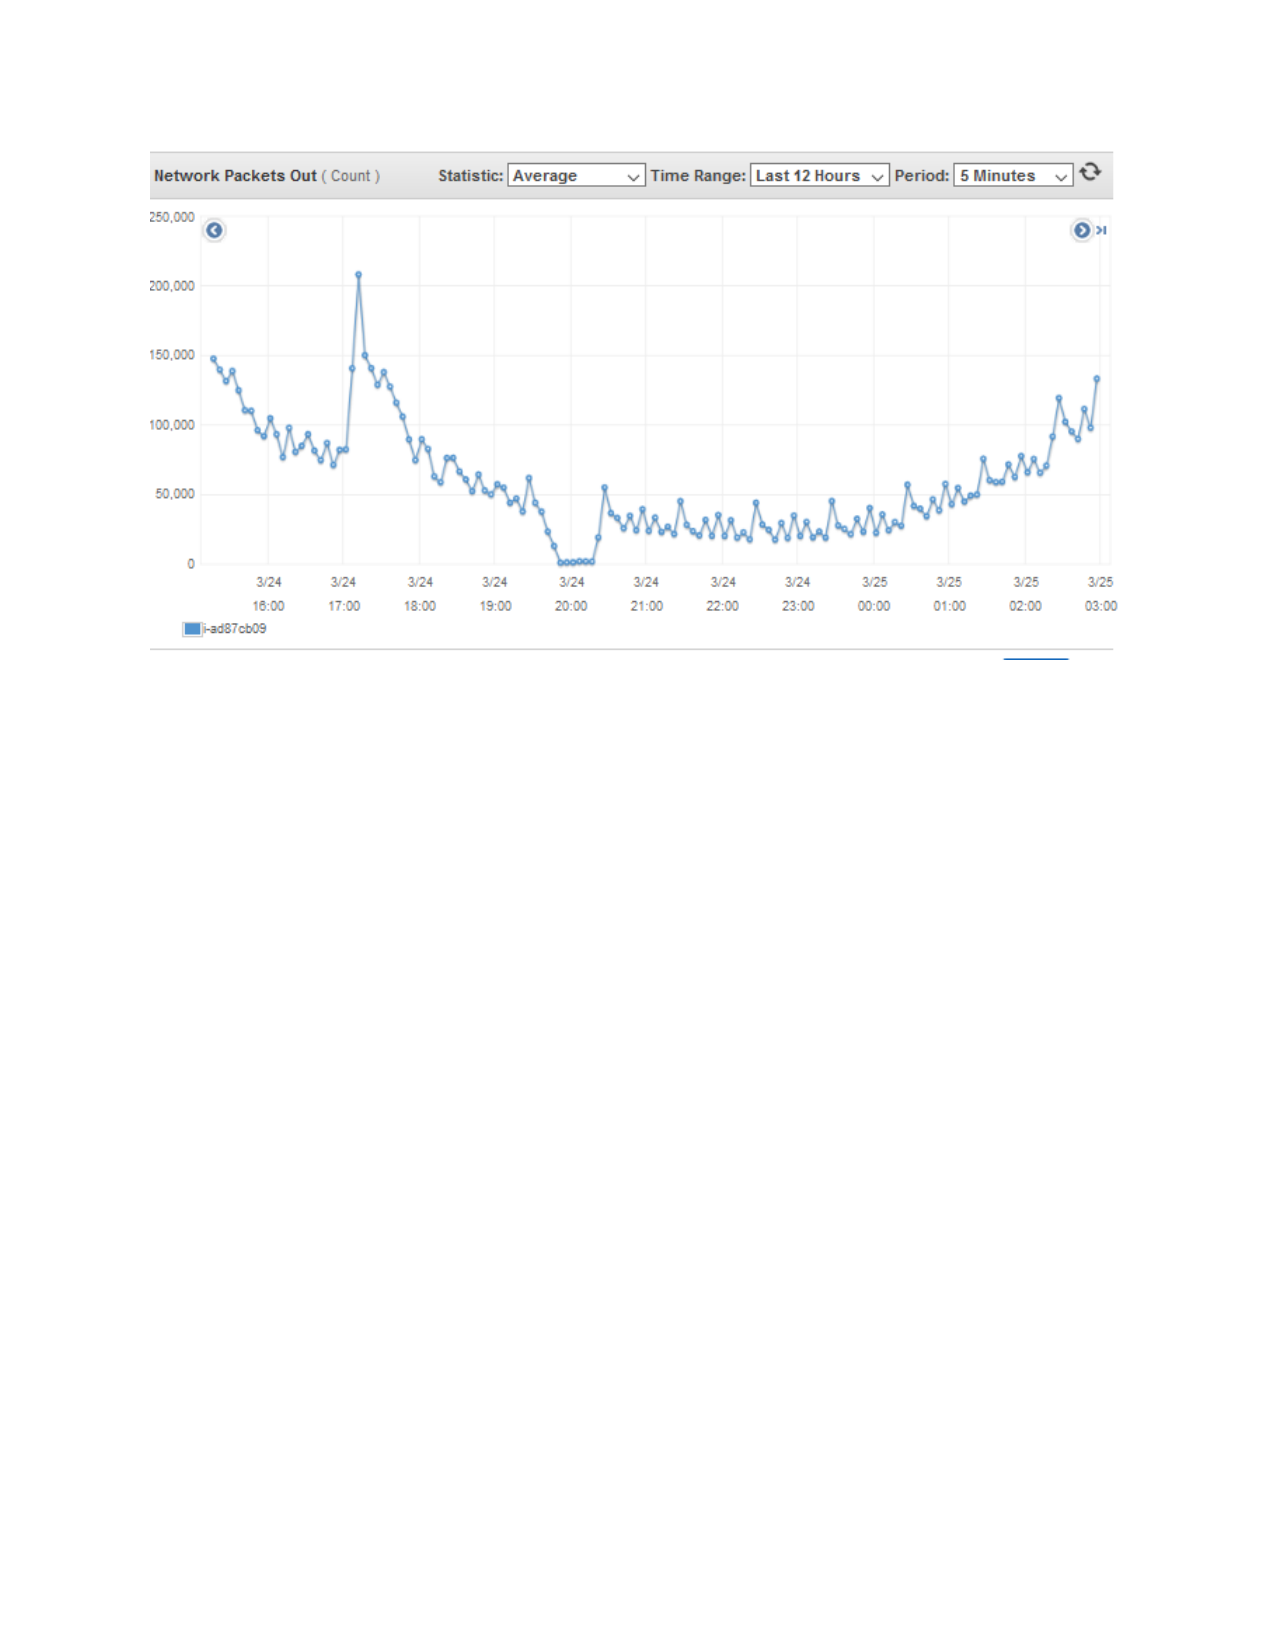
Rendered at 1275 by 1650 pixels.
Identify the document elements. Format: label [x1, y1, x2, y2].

picture [150, 150, 1125, 660]
